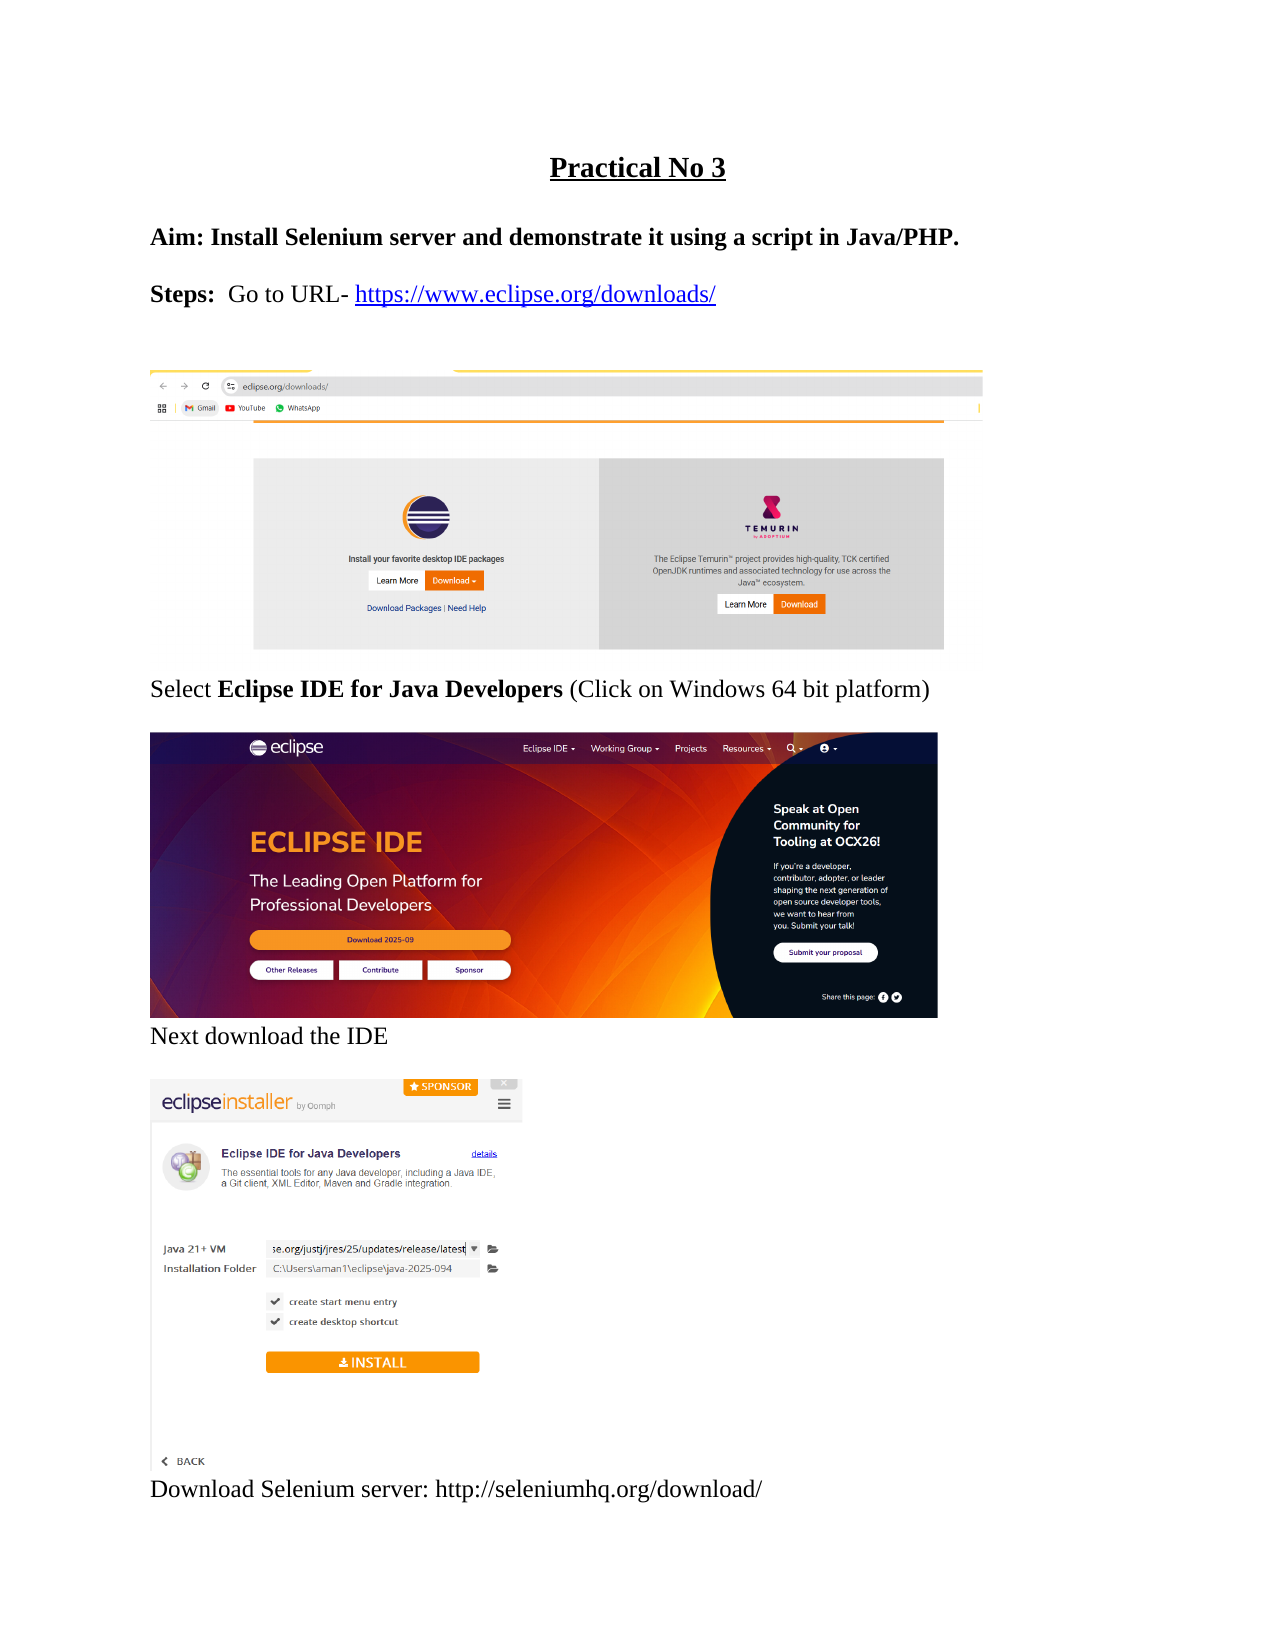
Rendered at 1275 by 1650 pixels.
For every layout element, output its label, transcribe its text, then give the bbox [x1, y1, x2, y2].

text Select Eclipse IDE for Java Developers (Click on Windows 64 bit platform) [150, 674, 1125, 703]
picture [150, 370, 983, 671]
text Download Selenium server: http://seleniumhq.org/download/ [150, 1474, 1125, 1503]
text Next download the IDE [150, 1021, 1125, 1050]
picture [150, 732, 938, 1018]
text Practical No 3 [150, 150, 1125, 183]
text Steps: Go to URL- https://www.eclipse.org/downloads/ [150, 279, 1125, 308]
picture [150, 1079, 523, 1471]
text Aim: Install Selenium server and demonstrate it using a script in Java/PHP. [150, 222, 1125, 250]
